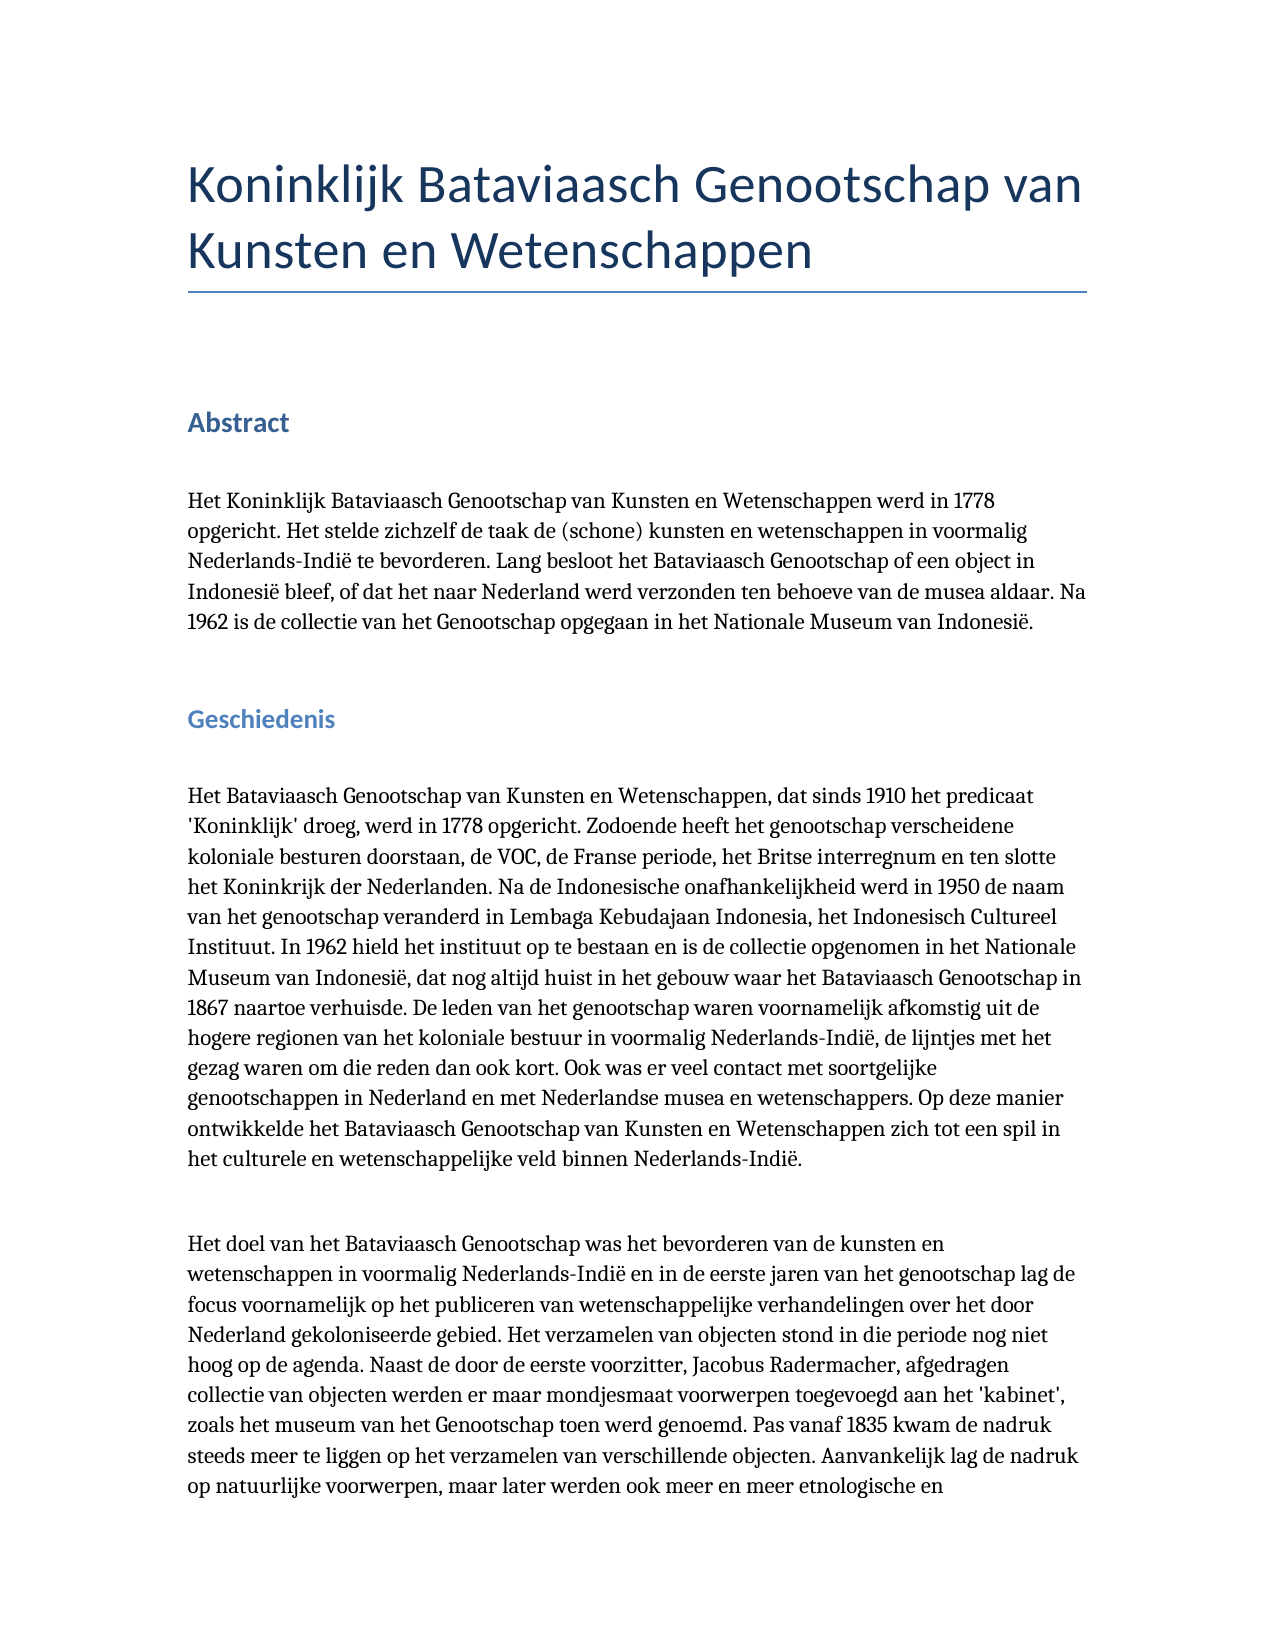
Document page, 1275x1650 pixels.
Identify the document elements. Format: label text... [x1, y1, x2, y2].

text Het Bataviaasch Genootschap van Kunsten en Wetenschappen, dat sinds 1910 het predicaat 'Koninklijk' droeg, werd in 1778 opgericht. Zodoende heeft het genootschap verscheidene koloniale besturen doorstaan, de VOC, de Franse periode, het Britse interregnum en ten slotte het Koninkrijk der Nederlanden. Na de Indonesische onafhankelijkheid werd in 1950 de naam van het genootschap veranderd in Lembaga Kebudajaan Indonesia, het Indonesisch Cultureel Instituut. In 1962 hield het instituut op te bestaan en is de collectie opgenomen in het Nationale Museum van Indonesië, dat nog altijd huist in het gebouw waar het Bataviaasch Genootschap in 1867 naartoe verhuisde. De leden van het genootschap waren voornamelijk afkomstig uit de hogere regionen van het koloniale bestuur in voormalig Nederlands-Indië, de lijntjes met het gezag waren om die reden dan ook kort. Ook was er veel contact met soortgelijke genootschappen in Nederland en met Nederlandse musea en wetenschappers. Op deze manier ontwikkelde het Bataviaasch Genootschap van Kunsten en Wetenschappen zich tot een spil in het culturele en wetenschappelijke veld binnen Nederlands-Indië. [187, 783, 1087, 1172]
text Het Koninklijk Bataviaasch Genootschap van Kunsten en Wetenschappen werd in 1778 opgericht. Het stelde zichzelf de taak de (schone) kunsten en wetenschappen in voormalig Nederlands-Indië te bevorderen. Lang besloot het Bataviaasch Genootschap of een object in Indonesië bleef, of dat het naar Nederland werd verzonden ten behoeve van de musea aldaar. Na 1962 is de collectie van het Genootschap opgegaan in het Nationale Museum van Indonesië. [187, 488, 1087, 635]
subtitle Geschiedenis [187, 702, 1087, 735]
title Koninklijk Bataviaasch Genootschap van Kunsten en Wetenschappen [187, 150, 1087, 293]
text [187, 1231, 1087, 1499]
subtitle Abstract [187, 404, 1087, 440]
